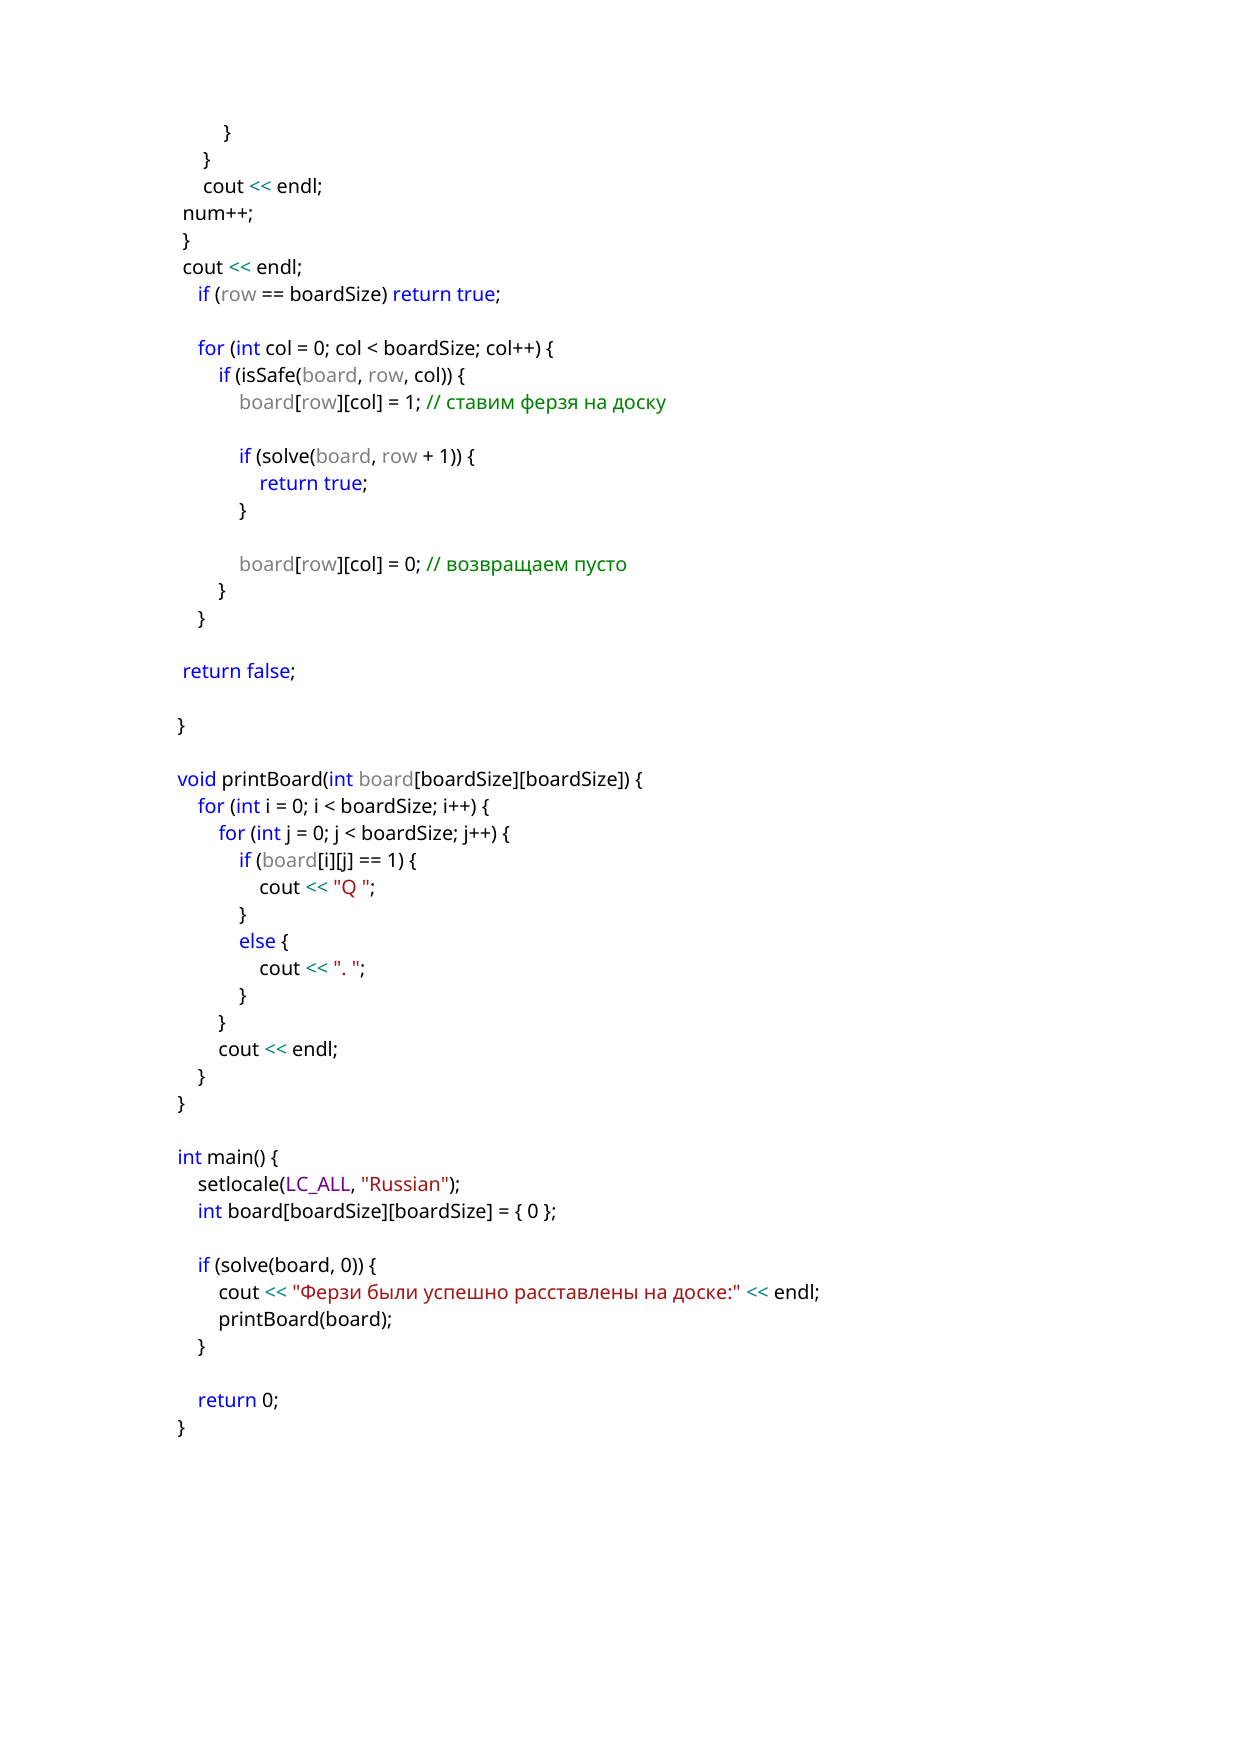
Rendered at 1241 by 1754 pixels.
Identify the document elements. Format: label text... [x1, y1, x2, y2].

text cout << endl; [177, 253, 1152, 280]
text } [177, 226, 1152, 253]
text } [177, 1332, 1152, 1359]
text return false; [177, 658, 1152, 685]
text return true; [177, 469, 1152, 496]
text } [177, 1413, 1152, 1440]
text int main() { [177, 1143, 1152, 1170]
text cout << "Ферзи были успешно расставлены на доске:" << endl; [177, 1278, 1152, 1305]
text else { [177, 927, 1152, 954]
text if (row == boardSize) return true; [177, 280, 1152, 307]
text int board[boardSize][boardSize] = { 0 }; [177, 1197, 1152, 1224]
text } [177, 145, 1152, 172]
text board[row][col] = 0; // возвращаем пусто [177, 550, 1152, 577]
text if (solve(board, 0)) { [177, 1251, 1152, 1278]
text for (int col = 0; col < boardSize; col++) { [177, 334, 1152, 361]
text if (isSafe(board, row, col)) { [177, 361, 1152, 388]
text } [177, 901, 1152, 927]
text } [177, 1089, 1152, 1116]
text } [177, 604, 1152, 631]
text setlocale(LC_ALL, "Russian"); [177, 1170, 1152, 1197]
text for (int j = 0; j < boardSize; j++) { [177, 819, 1152, 847]
text void printBoard(int board[boardSize][boardSize]) { [177, 766, 1152, 793]
text if (board[i][j] == 1) { [177, 847, 1152, 873]
text board[row][col] = 1; // ставим ферзя на доску [177, 388, 1152, 415]
text } [177, 1008, 1152, 1035]
text } [177, 712, 1152, 739]
text if (solve(board, row + 1)) { [177, 442, 1152, 469]
text for (int i = 0; i < boardSize; i++) { [177, 793, 1152, 819]
text cout << endl; [177, 172, 1152, 199]
text } [177, 577, 1152, 604]
text cout << "Q "; [177, 873, 1152, 901]
text cout << ". "; [177, 954, 1152, 981]
text } [177, 118, 1152, 145]
text return 0; [177, 1386, 1152, 1413]
text } [177, 1062, 1152, 1089]
text printBoard(board); [177, 1305, 1152, 1332]
text } [177, 496, 1152, 523]
text num++; [177, 199, 1152, 226]
text cout << endl; [177, 1035, 1152, 1062]
text } [177, 981, 1152, 1008]
